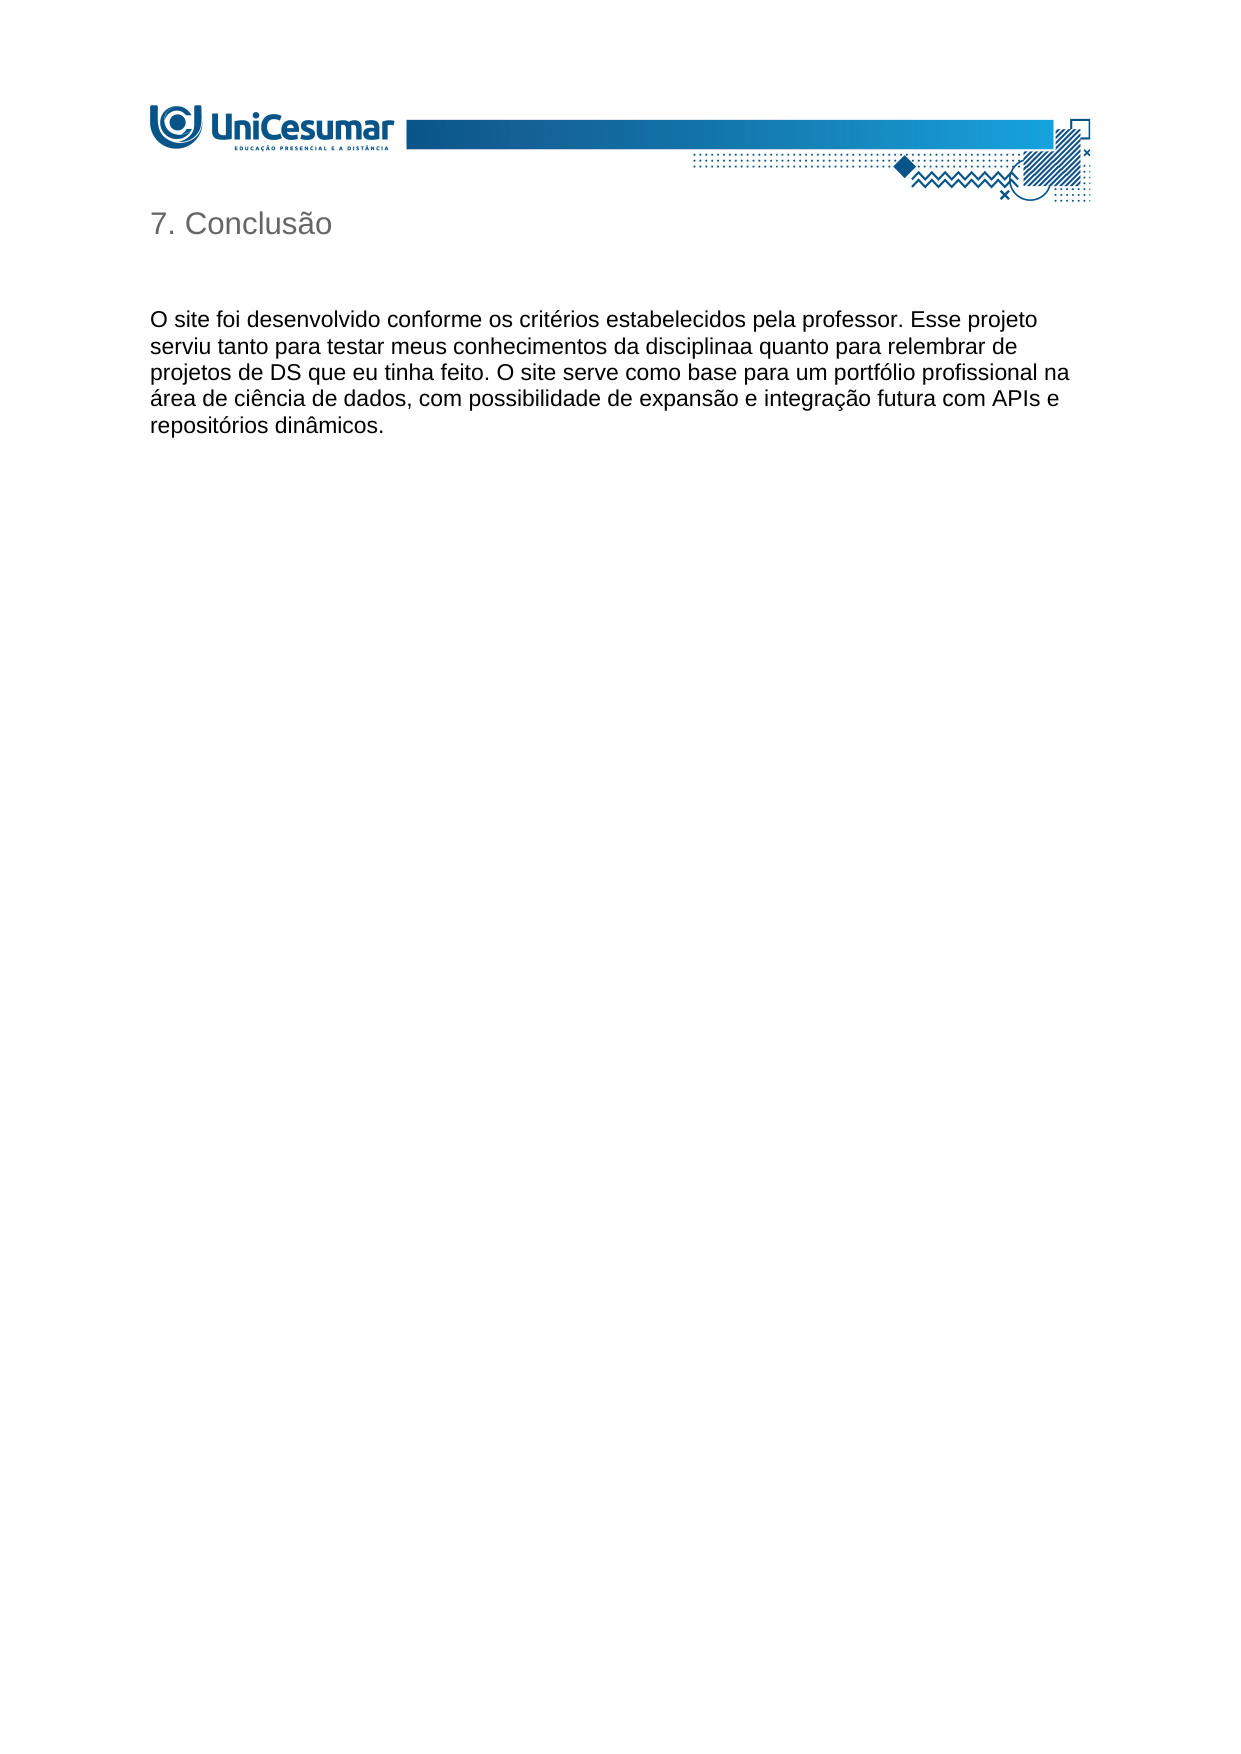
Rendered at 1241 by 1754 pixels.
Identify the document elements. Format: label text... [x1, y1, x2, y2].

text O site foi desenvolvido conforme os critérios estabelecidos pela professor. Esse projeto serviu tanto para testar meus conhecimentos da disciplinaa quanto para relembrar de projetos de DS que eu tinha feito. O site serve como base para um portfólio profissional na área de ciência de dados, com possibilidade de expansão e integração futura com APIs e repositórios dinâmicos. [150, 306, 1090, 438]
subtitle 7. Conclusão [150, 205, 1090, 241]
picture [150, 105, 1091, 202]
